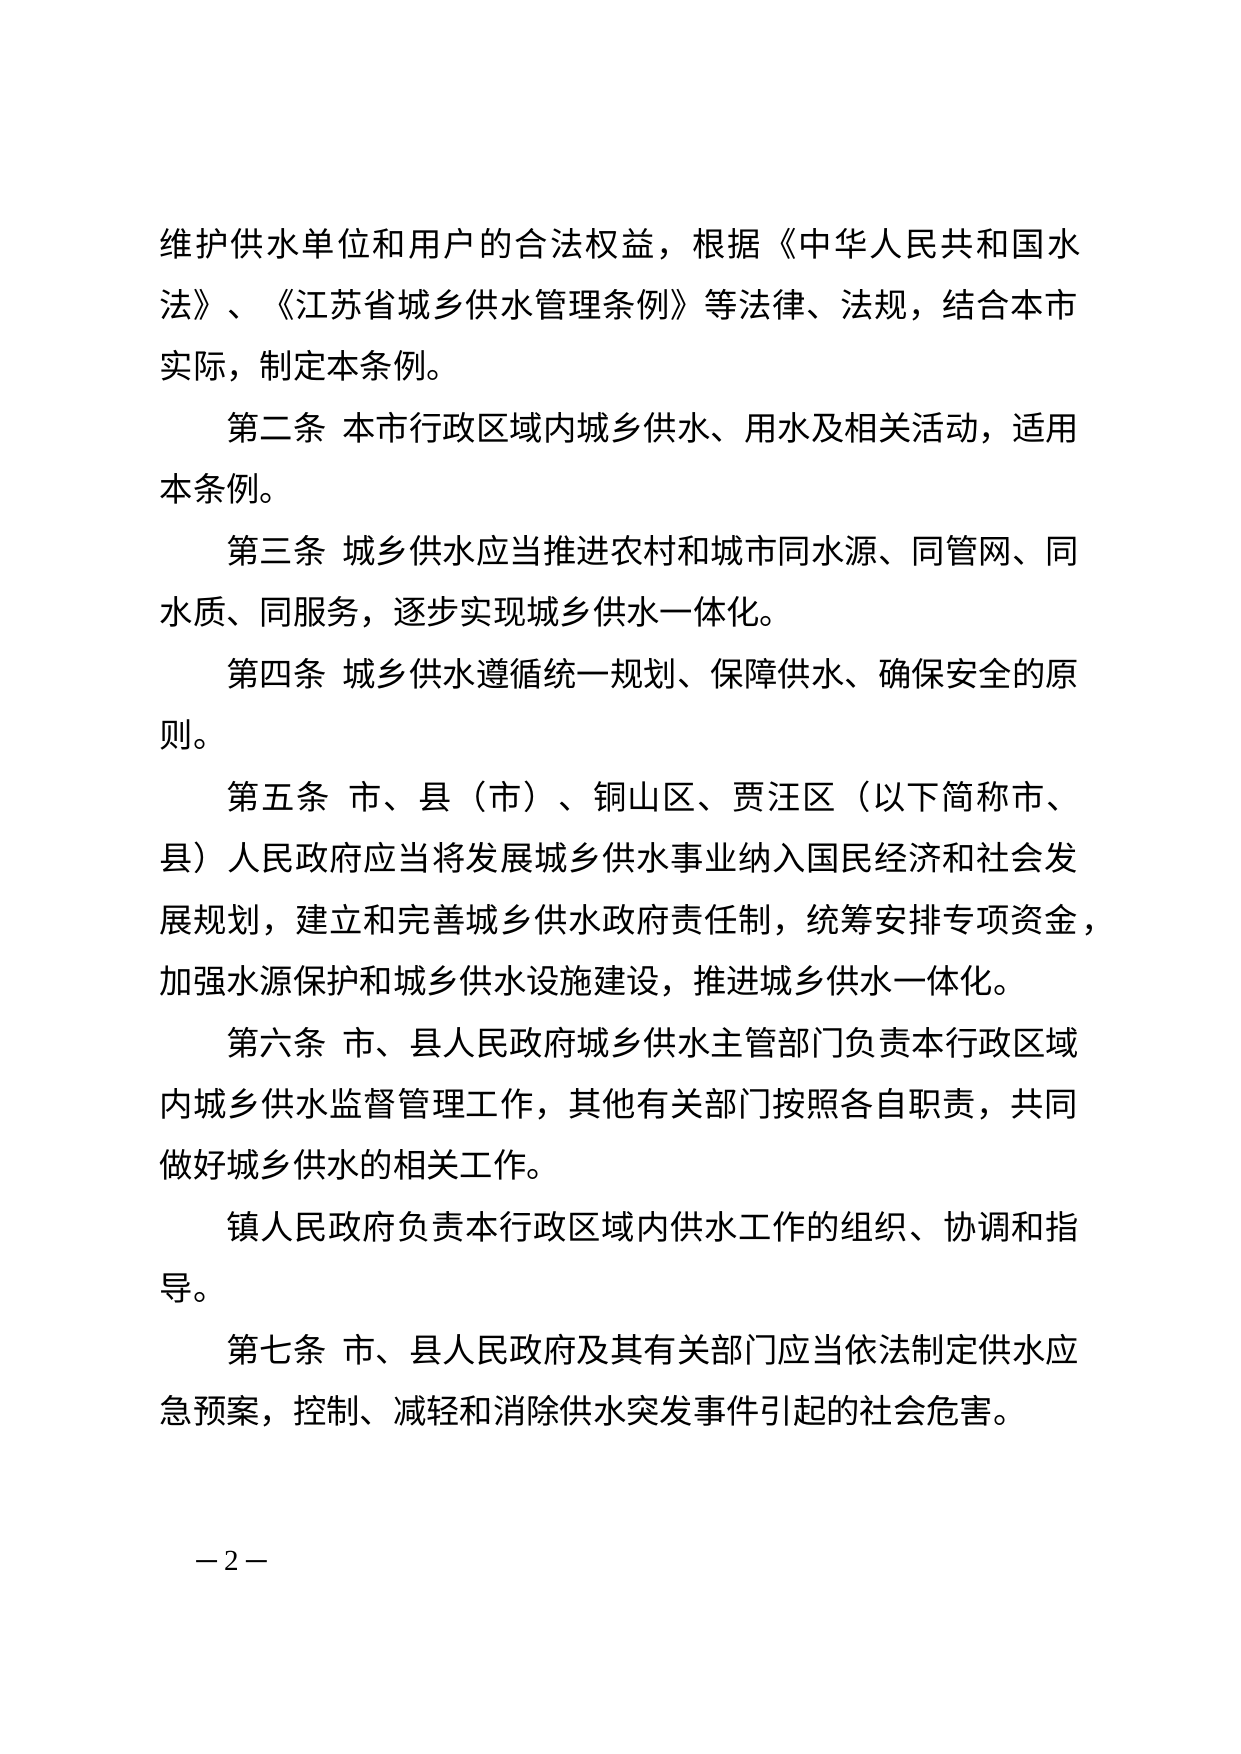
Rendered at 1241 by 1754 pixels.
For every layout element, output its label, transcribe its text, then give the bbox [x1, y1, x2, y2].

text 第五条 市、县（市）、铜山区、贾汪区（以下简称市、县）人民政府应当将发展城乡供水事业纳入国民经济和社会发展规划，建立和完善城乡供水政府责任制，统筹安排专项资金，加强水源保护和城乡供水设施建设，推进城乡供水一体化。 [159, 760, 1081, 1006]
text 第二条 本市行政区域内城乡供水、用水及相关活动，适用本条例。 [159, 391, 1081, 514]
text 第三条 城乡供水应当推进农村和城市同水源、同管网、同水质、同服务，逐步实现城乡供水一体化。 [159, 514, 1081, 637]
text 镇人民政府负责本行政区域内供水工作的组织、协调和指导。 [159, 1190, 1081, 1313]
text 第七条 市、县人民政府及其有关部门应当依法制定供水应急预案，控制、减轻和消除供水突发事件引起的社会危害。 [159, 1313, 1081, 1436]
text 第六条 市、县人民政府城乡供水主管部门负责本行政区域内城乡供水监督管理工作，其他有关部门按照各自职责，共同做好城乡供水的相关工作。 [159, 1006, 1081, 1190]
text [159, 207, 1081, 391]
text 第四条 城乡供水遵循统一规划、保障供水、确保安全的原则。 [159, 637, 1081, 760]
